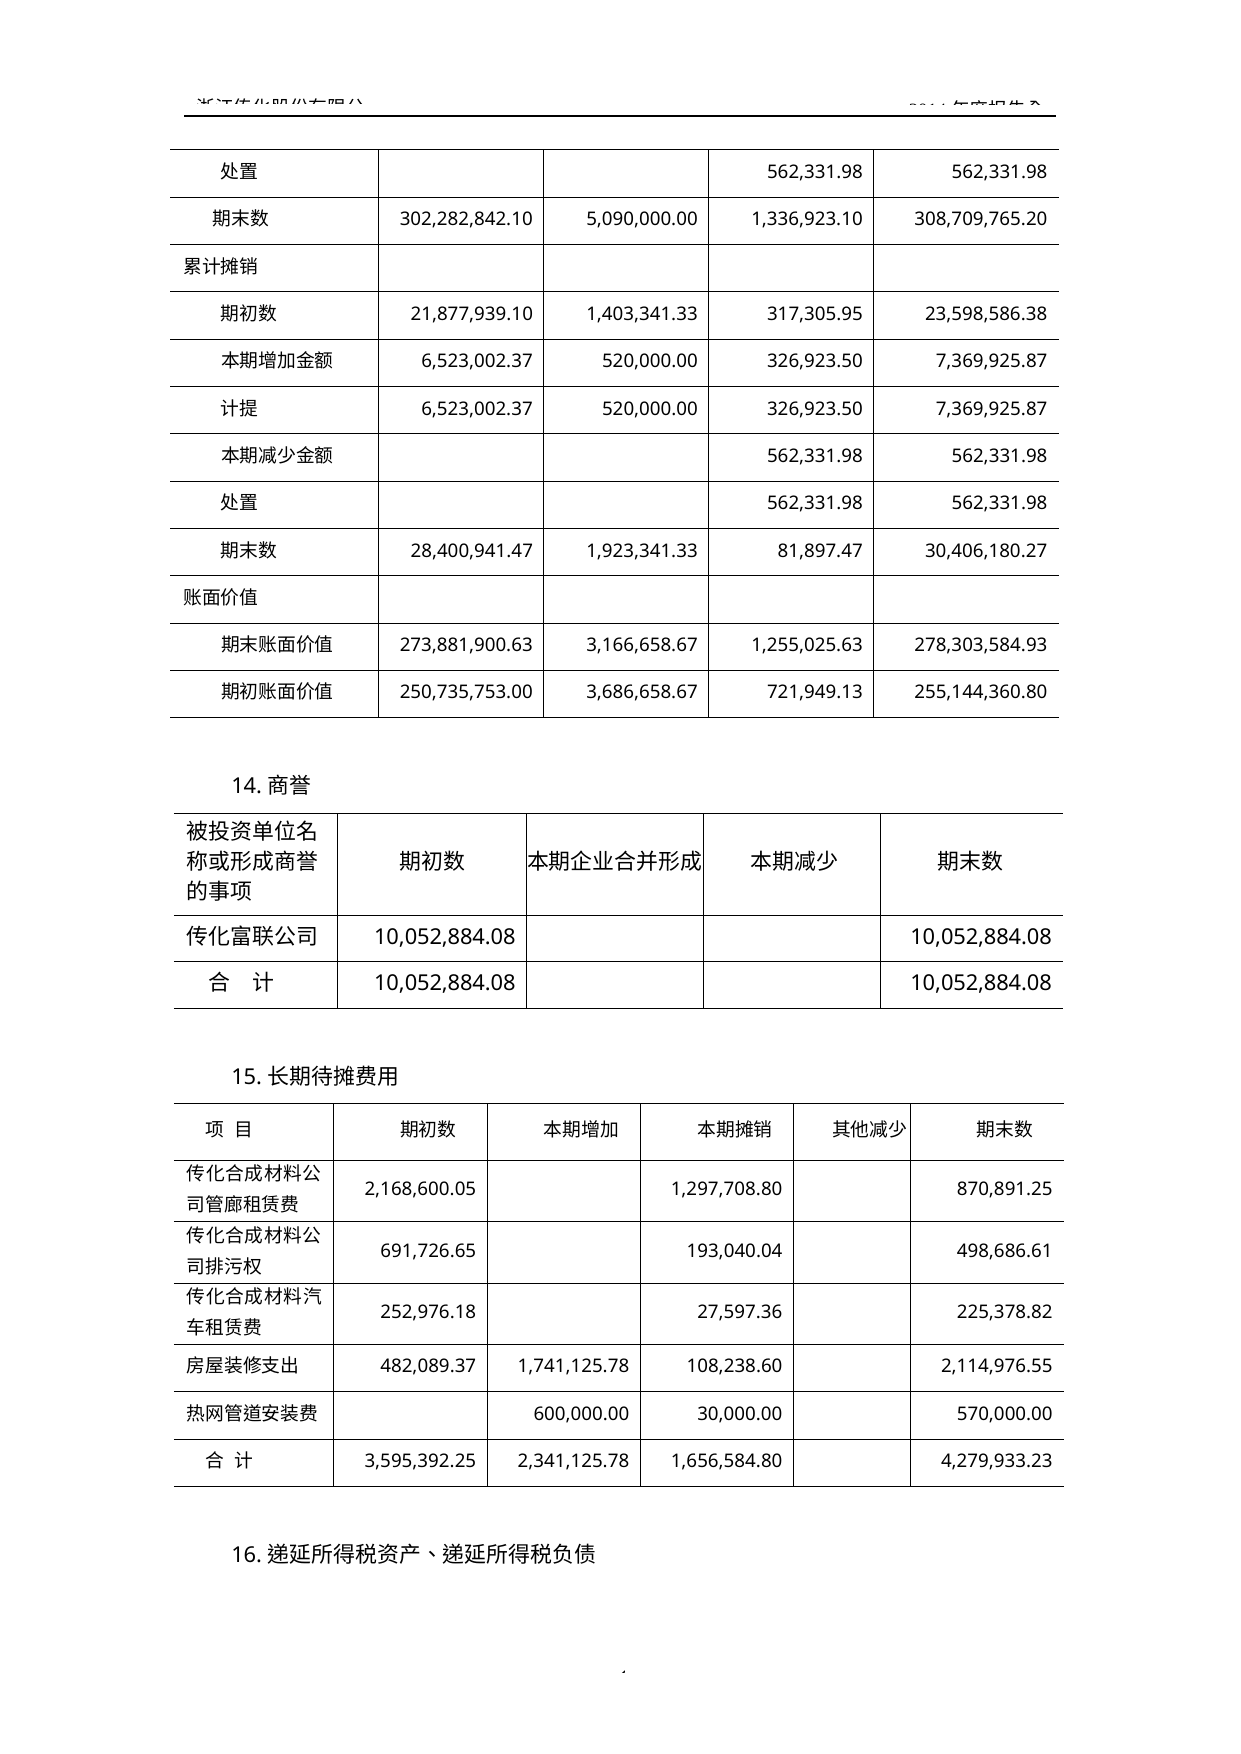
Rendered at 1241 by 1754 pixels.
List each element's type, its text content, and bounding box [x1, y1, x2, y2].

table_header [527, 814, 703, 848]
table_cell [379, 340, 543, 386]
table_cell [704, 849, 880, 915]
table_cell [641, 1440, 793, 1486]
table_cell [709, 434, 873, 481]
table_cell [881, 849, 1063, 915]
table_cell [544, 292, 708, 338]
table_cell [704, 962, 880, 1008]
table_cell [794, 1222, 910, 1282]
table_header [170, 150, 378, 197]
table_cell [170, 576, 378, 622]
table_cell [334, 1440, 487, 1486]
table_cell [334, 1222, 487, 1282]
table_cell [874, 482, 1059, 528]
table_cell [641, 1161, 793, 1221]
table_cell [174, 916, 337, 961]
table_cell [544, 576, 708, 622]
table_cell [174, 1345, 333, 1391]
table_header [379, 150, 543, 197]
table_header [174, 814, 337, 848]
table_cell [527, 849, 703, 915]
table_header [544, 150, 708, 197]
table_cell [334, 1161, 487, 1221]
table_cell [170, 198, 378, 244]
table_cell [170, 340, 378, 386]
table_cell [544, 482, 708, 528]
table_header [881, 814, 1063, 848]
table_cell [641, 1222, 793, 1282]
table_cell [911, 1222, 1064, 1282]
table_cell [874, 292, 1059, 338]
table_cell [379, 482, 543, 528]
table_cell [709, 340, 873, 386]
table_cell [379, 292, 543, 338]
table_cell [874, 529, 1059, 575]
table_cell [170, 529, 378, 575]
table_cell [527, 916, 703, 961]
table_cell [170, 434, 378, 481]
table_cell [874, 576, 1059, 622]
text 15. 长期待摊费用 [231, 1061, 1078, 1091]
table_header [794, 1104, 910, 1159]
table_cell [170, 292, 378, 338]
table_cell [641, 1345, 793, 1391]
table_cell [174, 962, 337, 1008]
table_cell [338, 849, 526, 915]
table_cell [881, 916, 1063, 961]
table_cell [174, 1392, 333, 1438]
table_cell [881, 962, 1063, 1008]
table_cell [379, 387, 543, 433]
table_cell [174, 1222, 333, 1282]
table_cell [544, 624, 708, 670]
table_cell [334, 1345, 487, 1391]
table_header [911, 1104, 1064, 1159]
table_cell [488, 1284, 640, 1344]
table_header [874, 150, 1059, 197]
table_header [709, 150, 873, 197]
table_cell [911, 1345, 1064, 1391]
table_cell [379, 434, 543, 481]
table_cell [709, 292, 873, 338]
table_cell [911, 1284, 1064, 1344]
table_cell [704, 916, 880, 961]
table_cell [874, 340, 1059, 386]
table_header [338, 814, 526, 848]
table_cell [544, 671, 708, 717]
text 14. 商誉 [231, 771, 1078, 800]
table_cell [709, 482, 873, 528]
text 16. 递延所得税资产、递延所得税负债 [231, 1539, 1078, 1569]
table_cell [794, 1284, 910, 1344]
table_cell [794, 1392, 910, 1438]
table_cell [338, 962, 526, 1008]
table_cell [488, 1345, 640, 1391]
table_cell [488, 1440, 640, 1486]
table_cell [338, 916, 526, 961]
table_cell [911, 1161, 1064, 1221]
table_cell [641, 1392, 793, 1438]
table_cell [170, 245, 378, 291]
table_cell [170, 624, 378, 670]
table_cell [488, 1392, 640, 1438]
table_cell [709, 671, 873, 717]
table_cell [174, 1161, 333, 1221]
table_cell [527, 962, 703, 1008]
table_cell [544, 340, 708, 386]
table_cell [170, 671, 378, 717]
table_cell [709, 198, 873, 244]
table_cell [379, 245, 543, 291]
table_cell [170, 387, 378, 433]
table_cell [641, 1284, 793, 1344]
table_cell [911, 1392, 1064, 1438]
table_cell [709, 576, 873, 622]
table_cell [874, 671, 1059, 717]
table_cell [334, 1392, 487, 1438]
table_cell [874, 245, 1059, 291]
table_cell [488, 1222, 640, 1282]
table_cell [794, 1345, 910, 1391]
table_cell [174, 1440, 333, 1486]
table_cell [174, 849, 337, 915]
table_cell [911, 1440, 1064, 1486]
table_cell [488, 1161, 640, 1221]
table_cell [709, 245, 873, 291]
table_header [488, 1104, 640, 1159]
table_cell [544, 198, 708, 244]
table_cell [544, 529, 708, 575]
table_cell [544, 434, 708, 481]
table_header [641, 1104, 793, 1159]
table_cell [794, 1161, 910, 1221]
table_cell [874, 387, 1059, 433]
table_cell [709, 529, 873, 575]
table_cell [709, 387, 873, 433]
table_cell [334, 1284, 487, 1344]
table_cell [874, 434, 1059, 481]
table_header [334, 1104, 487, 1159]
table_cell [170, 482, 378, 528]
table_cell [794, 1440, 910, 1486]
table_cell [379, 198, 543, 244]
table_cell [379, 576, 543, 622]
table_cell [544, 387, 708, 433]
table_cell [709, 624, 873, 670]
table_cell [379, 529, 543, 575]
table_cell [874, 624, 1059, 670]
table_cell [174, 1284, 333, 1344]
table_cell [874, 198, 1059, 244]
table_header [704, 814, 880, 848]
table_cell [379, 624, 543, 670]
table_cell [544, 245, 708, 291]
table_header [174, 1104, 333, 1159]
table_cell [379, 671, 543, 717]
